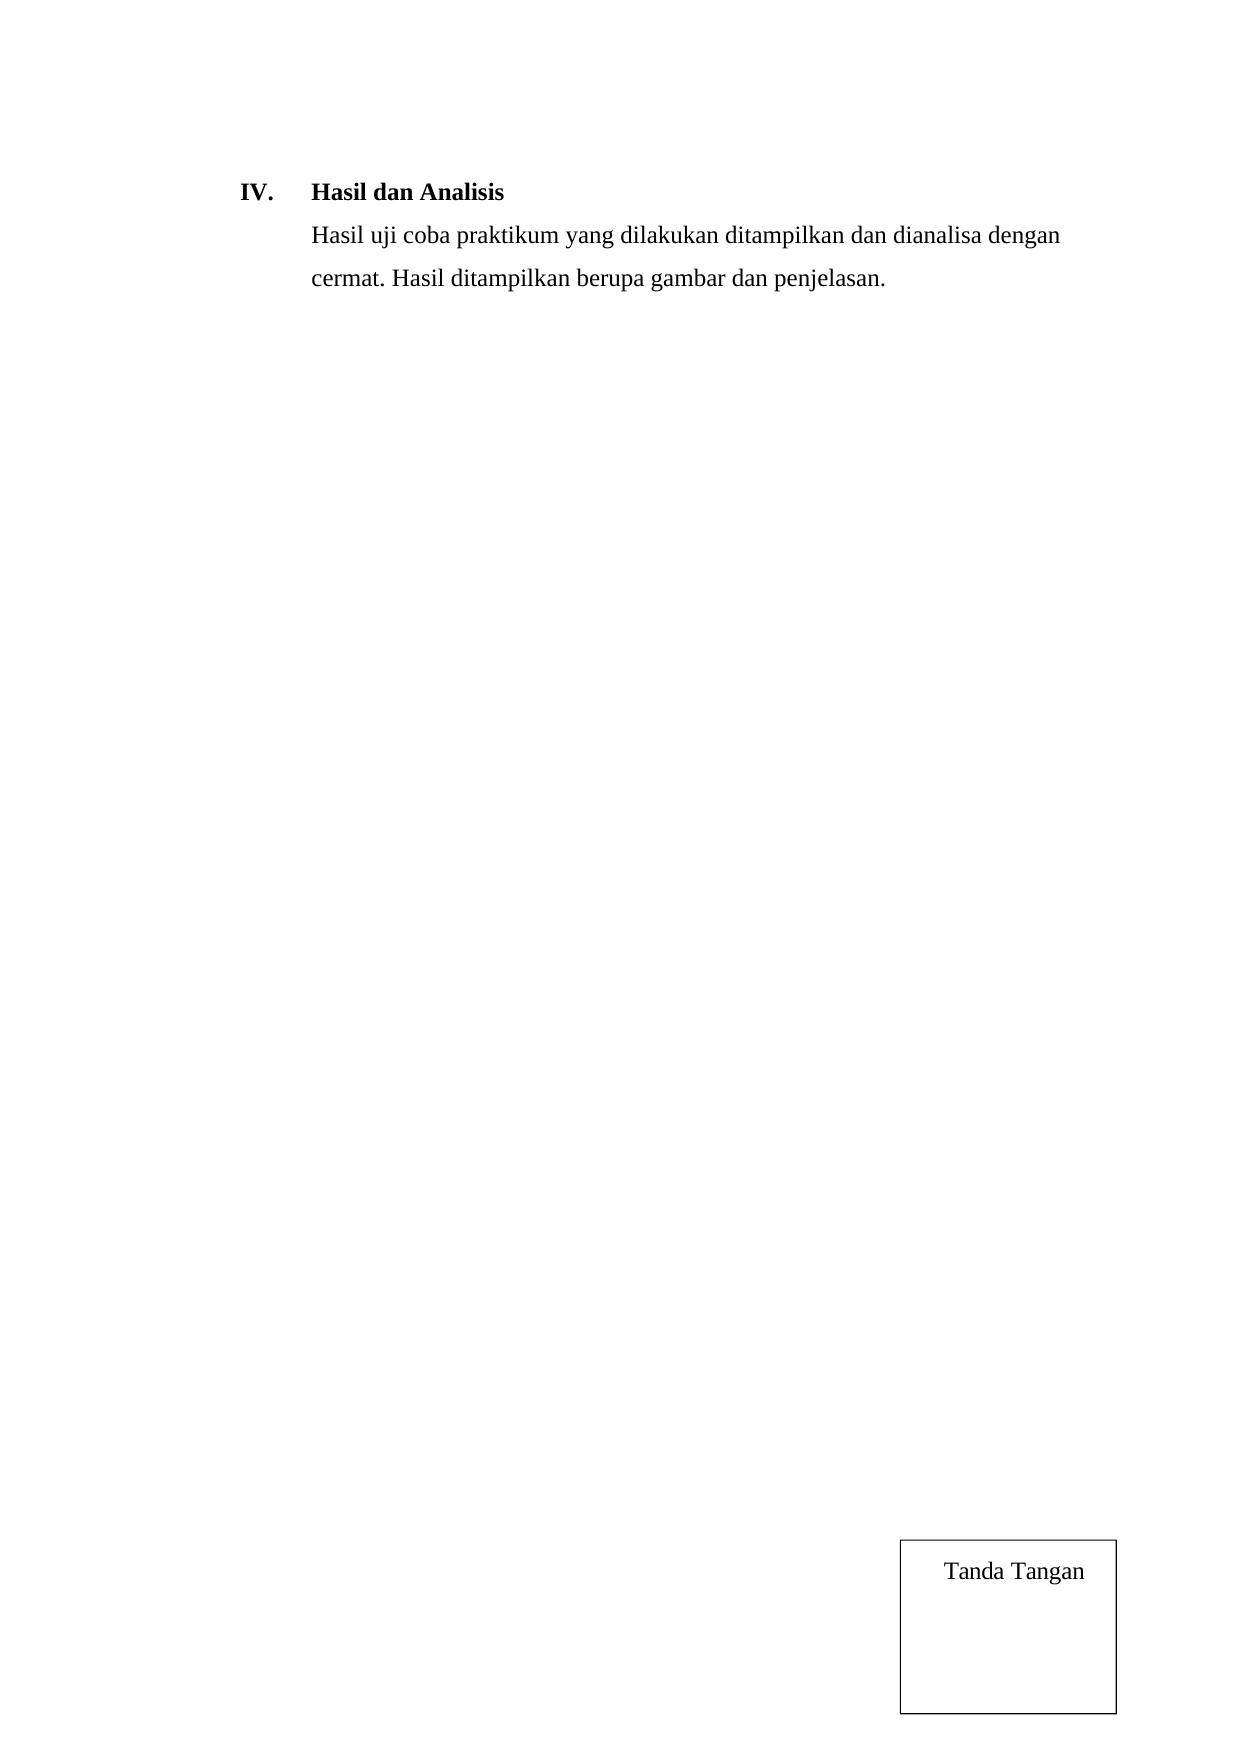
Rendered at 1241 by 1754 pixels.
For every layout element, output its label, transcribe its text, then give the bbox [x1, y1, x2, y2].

list Hasil dan Analisis [274, 177, 1063, 206]
text Hasil uji coba praktikum yang dilakukan ditampilkan dan dianalisa dengan cermat. Hasil ditampilkan berupa gambar dan penjelasan. [311, 220, 1063, 292]
